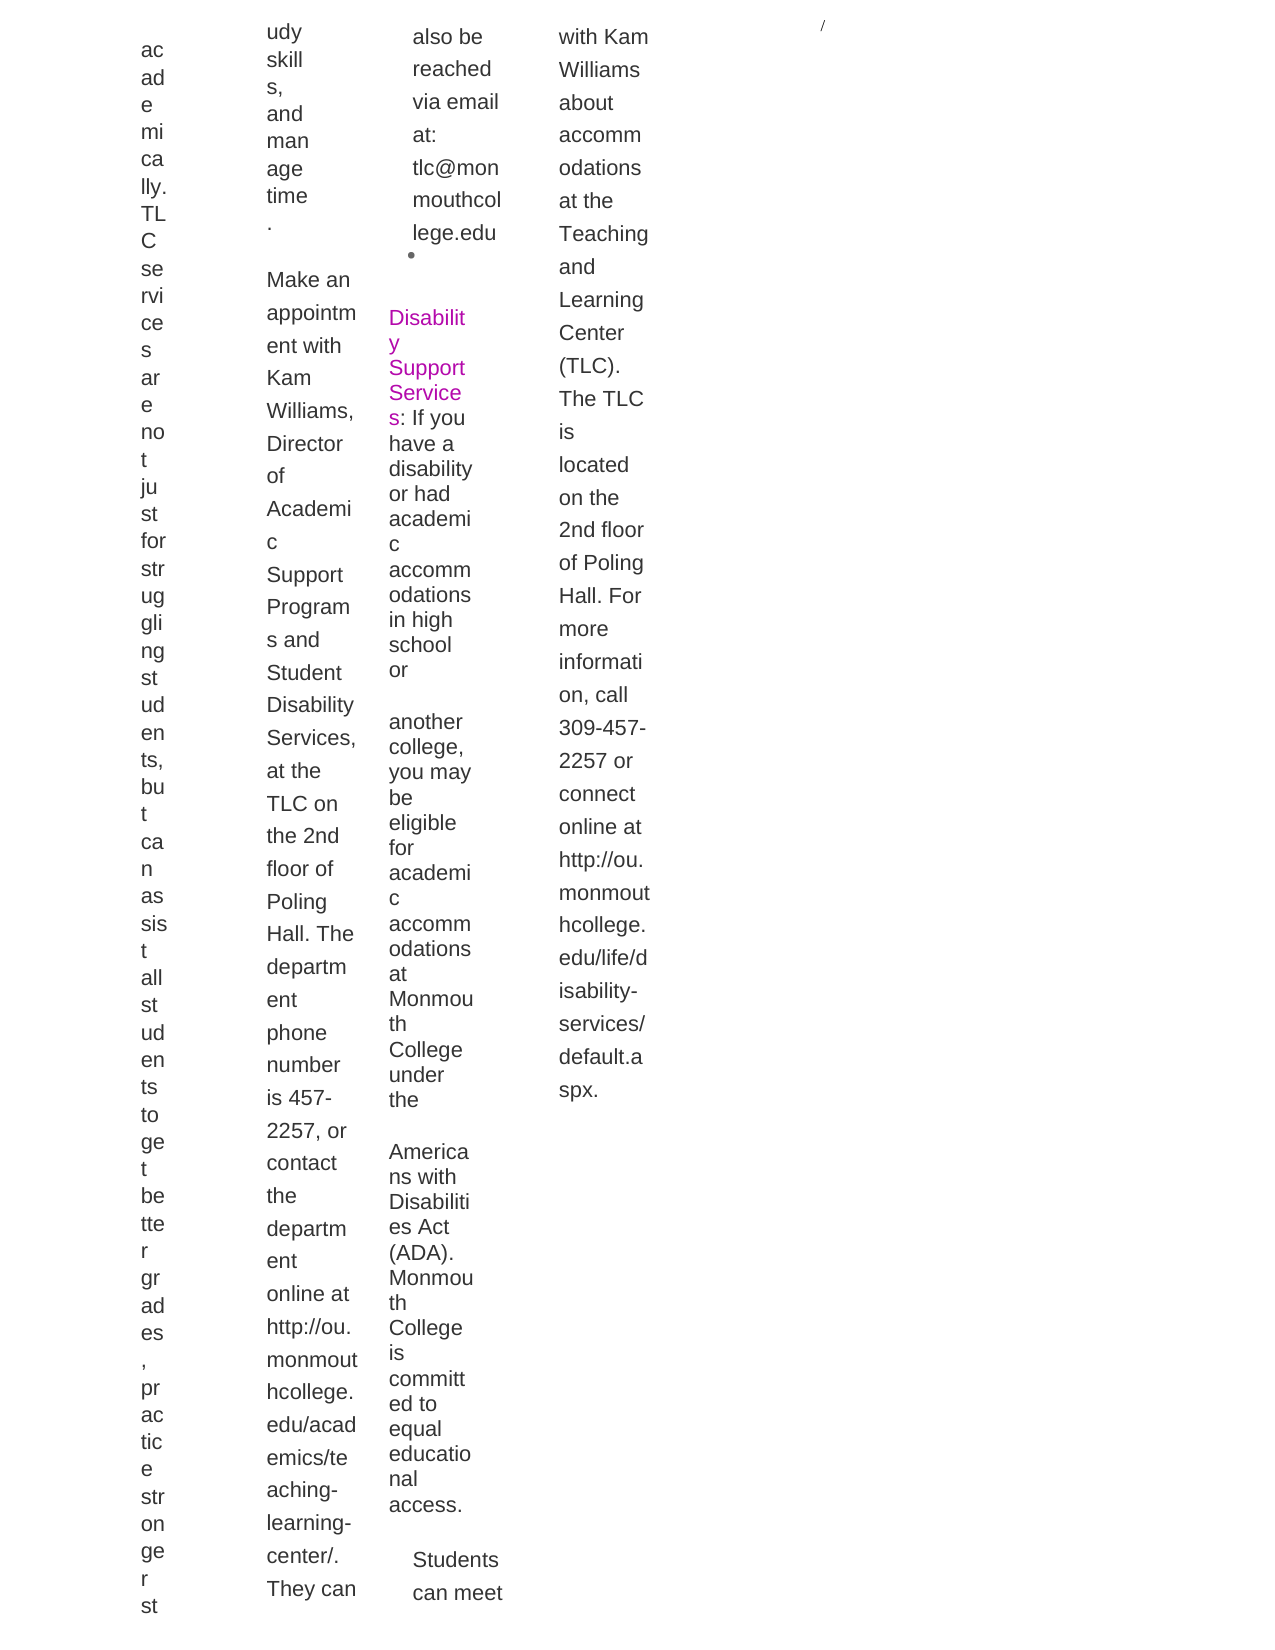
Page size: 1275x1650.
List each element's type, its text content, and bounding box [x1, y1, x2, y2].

text academically. TLC services are not just for struggling students, but can assist all students to get better grades, practice stronger study skills, and manage time. [141, 36, 167, 1619]
text / [681, 18, 825, 34]
text Make an appointment with Kam Williams, Director of Academic Support Programs and Student Disability Services, at the TLC on the 2nd floor of Poling Hall. The department phone number is 457-2257, or contact the department online at http://ou.monmouthcollege.edu/academics/teaching-learning-center/. They can also be reached via email at: tlc@monmouthcollege.edu [266, 261, 358, 1602]
text Students can meet with Kam Williams about accommodations at the Teaching and Learning Center (TLC). The TLC is located on the 2nd floor of Poling Hall. For more information, call 309-457-2257 or connect online at http://ou.monmouthcollege.edu/life/disability-services/default.aspx. [559, 18, 651, 1104]
text Disability Support Services: If you have a disability or had academic accommodations in high school or another college, you may be eligible for academic accommodations at Monmouth College under the Americans with Disabilities Act (ADA). Monmouth College is committed to equal educational access. [388, 252, 475, 1517]
text academically. TLC services are not just for struggling students, but can assist all students to get better grades, practice stronger study skills, and manage time. [266, 18, 313, 236]
picture [407, 251, 416, 260]
